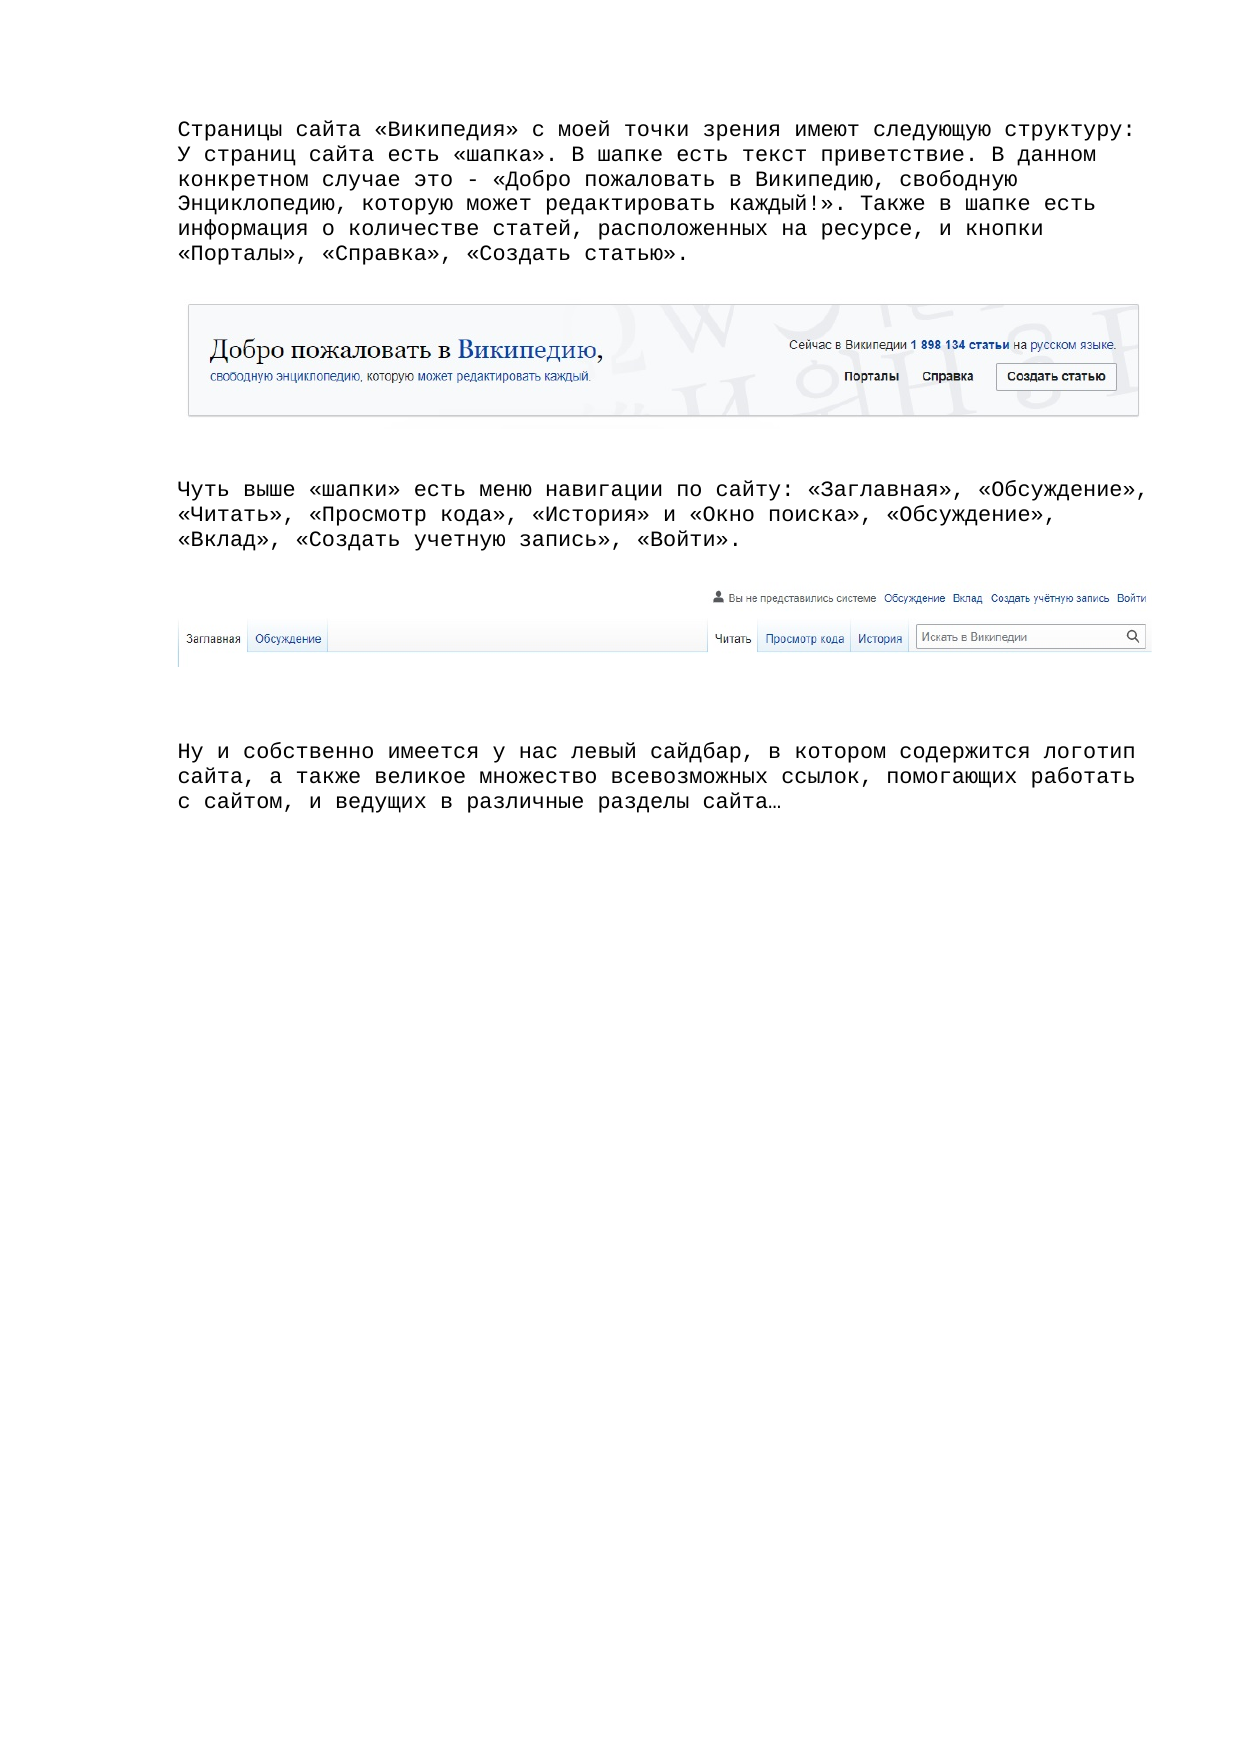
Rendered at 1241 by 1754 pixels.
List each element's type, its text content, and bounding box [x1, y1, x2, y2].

picture [177, 291, 1152, 429]
text Страницы сайта «Википедия» с моей точки зрения имеют следующую структуру: [177, 118, 1152, 143]
text Ну и собственно имеется у нас левый сайдбар, в котором содержится логотип сайта, а также великое множество всевозможных ссылок, помогающих работать с сайтом, и ведущих в различные разделы сайта… [177, 741, 1152, 815]
text Чуть выше «шапки» есть меню навигации по сайту: «Заглавная», «Обсуждение», «Читать», «Просмотр кода», «История» и «Окно поиска», «Обсуждение», «Вклад», «Создать учетную запись», «Войти». [177, 478, 1152, 553]
picture [177, 582, 1152, 667]
text У страниц сайта есть «шапка». В шапке есть текст приветствие. В данном конкретном случае это - «Добро пожаловать в Википедию, свободную Энциклопедию, которую может редактировать каждый!». Также в шапке есть информация о количестве статей, расположенных на ресурсе, и кнопки «Порталы», «Справка», «Создать статью». [177, 143, 1152, 267]
